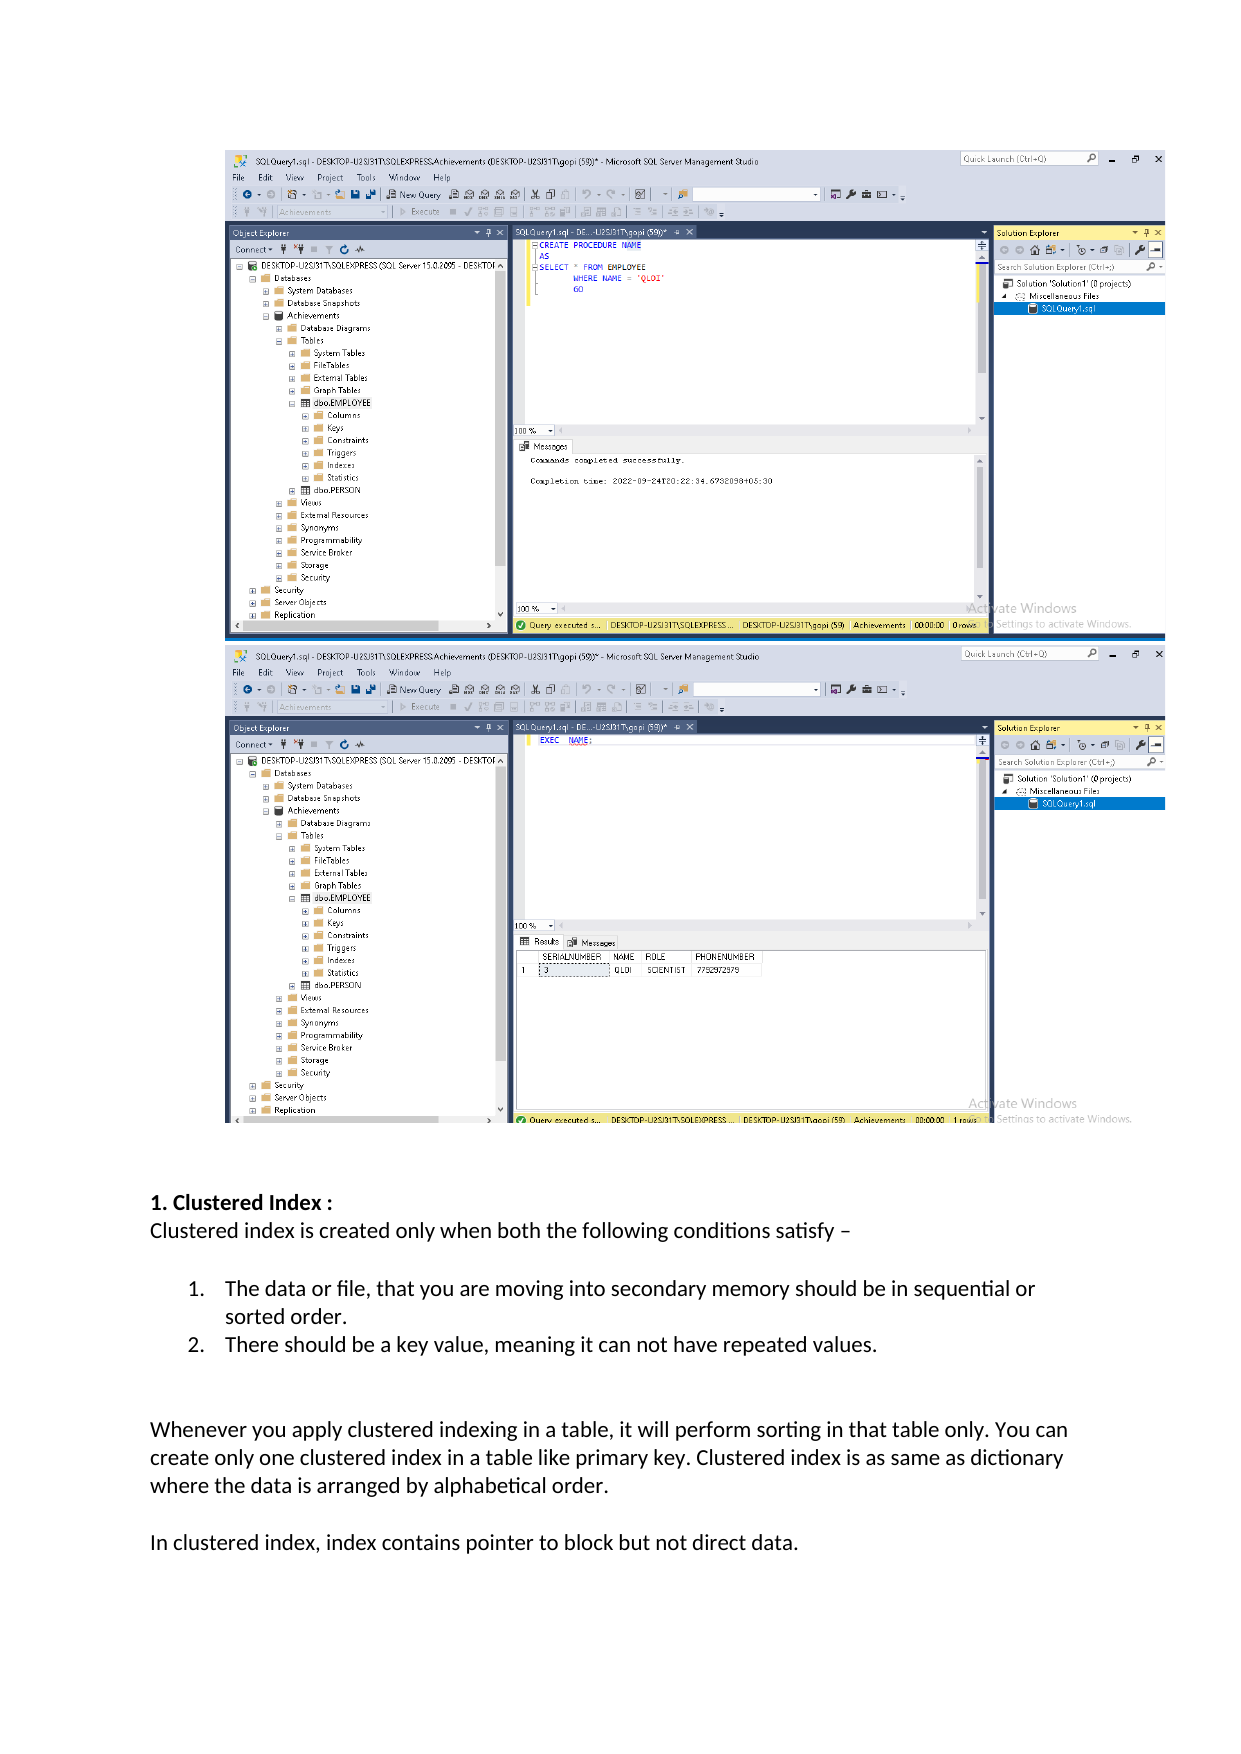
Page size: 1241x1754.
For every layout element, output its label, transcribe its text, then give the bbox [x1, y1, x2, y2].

list There should be a key value, meaning it can not have repeated values. [187, 1330, 1090, 1386]
text 1. Clustered Index : Clustered index is created only when both the following conditions satisfy – [150, 1188, 1090, 1244]
text Whenever you apply clustered indexing in a table, it will perform sorting in that table only. You can create only one clustered index in a table like primary key. Clustered index is as same as dictionary where the data is arranged by alphabetical order. [150, 1415, 1090, 1499]
text In clustered index, index contains pointer to block but not direct data. [150, 1528, 1090, 1584]
picture [225, 645, 1166, 1123]
picture [225, 150, 1166, 641]
list The data or file, that you are moving into secondary memory should be in sequential or sorted order. [187, 1274, 1090, 1330]
